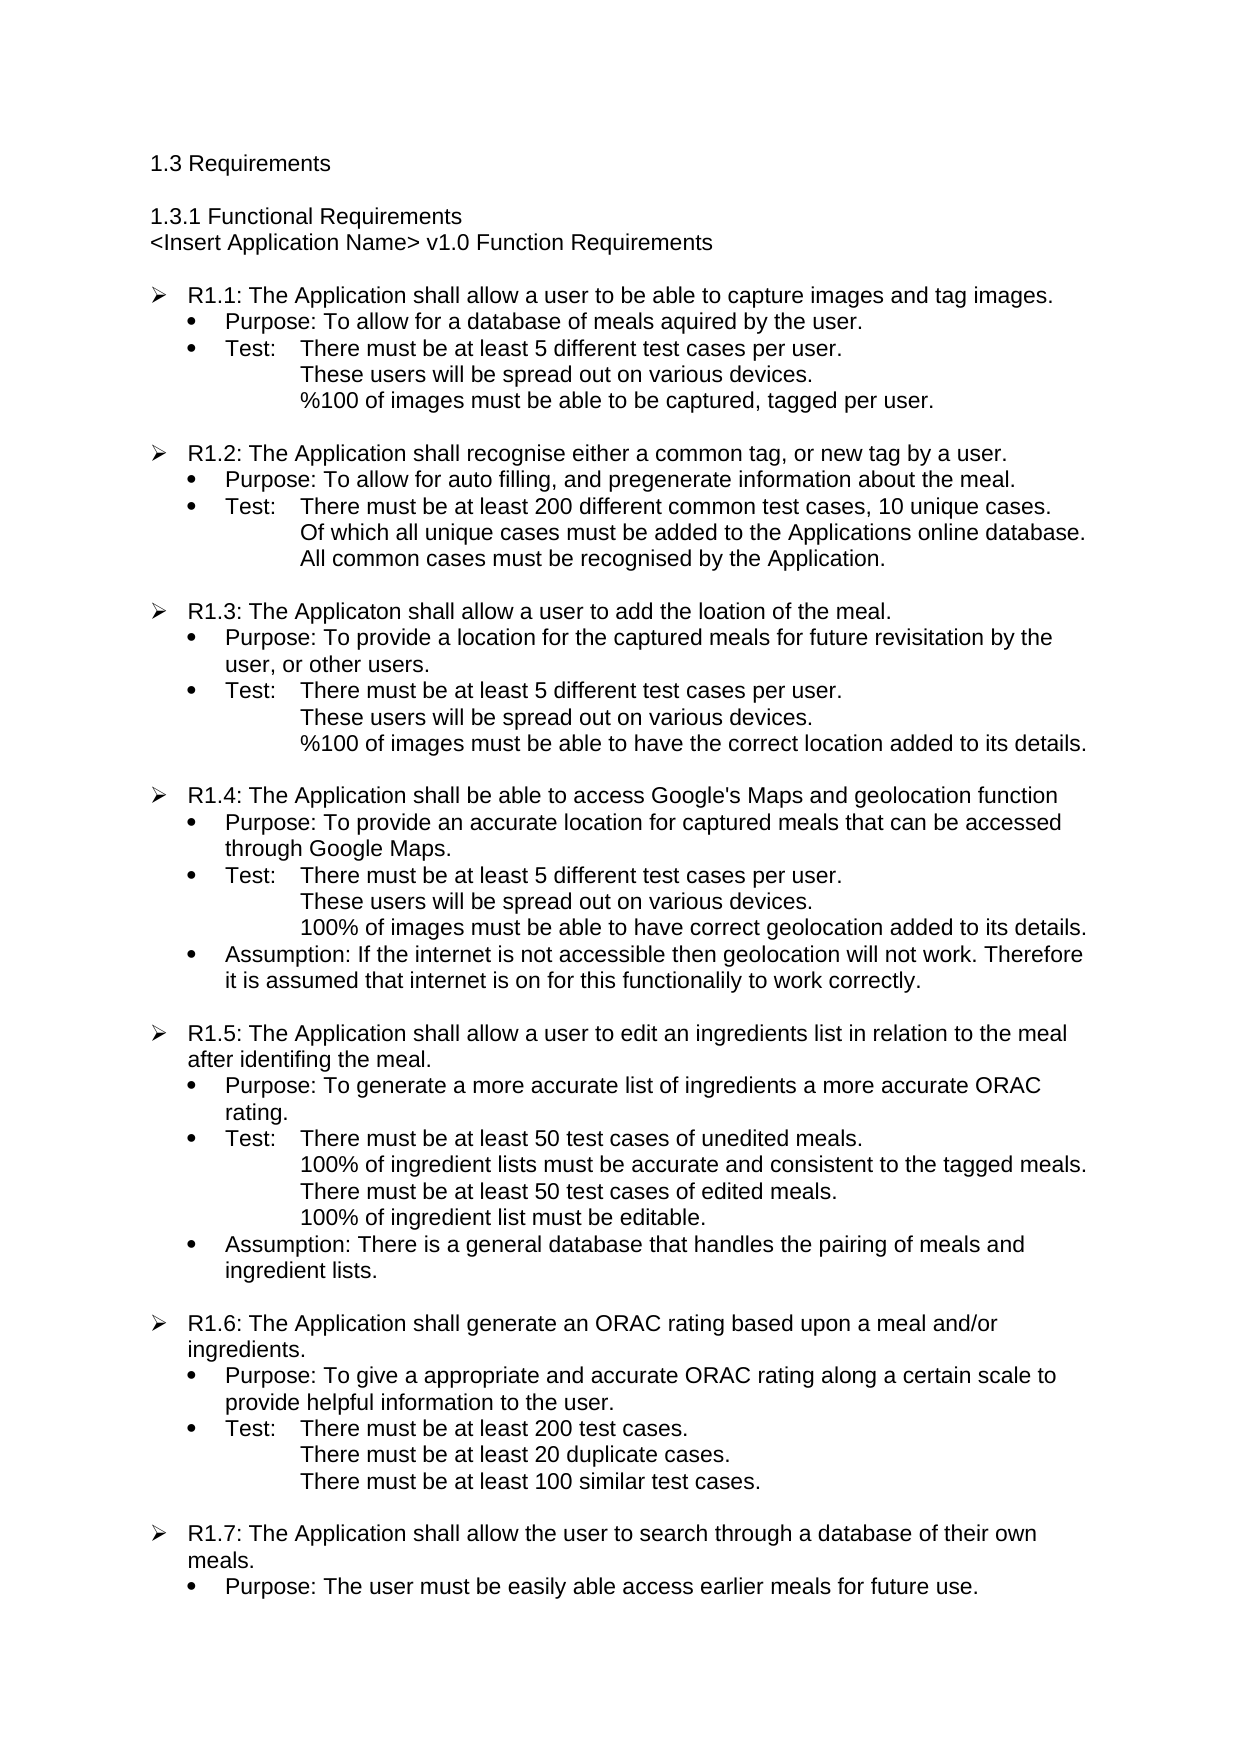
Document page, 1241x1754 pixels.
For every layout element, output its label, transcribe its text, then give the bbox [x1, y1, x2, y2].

list Test: There must be at least 50 test cases of unedited meals. [187, 1125, 1090, 1151]
list Test: There must be at least 200 different common test cases, 10 unique cases. [187, 493, 1090, 519]
list R1.7: The Application shall allow the user to search through a database of their own meals. [150, 1520, 1090, 1573]
list Test: There must be at least 5 different test cases per user. [187, 334, 1090, 361]
list R1.4: The Application shall be able to access Google's Maps and geolocation function [150, 782, 1090, 809]
text 1.3 Requirements [150, 150, 1090, 176]
text 100% of ingredient lists must be accurate and consistent to the tagged meals. [150, 1151, 1090, 1178]
list Test: There must be at least 5 different test cases per user. [187, 677, 1090, 703]
text There must be at least 50 test cases of edited meals. [150, 1178, 1090, 1204]
list Purpose: To give a appropriate and accurate ORAC rating along a certain scale to provide helpful information to the user. [187, 1362, 1090, 1415]
list R1.1: The Application shall allow a user to be able to capture images and tag images. [150, 282, 1090, 308]
list Purpose: To provide a location for the captured meals for future revisitation by the user, or other users. [187, 624, 1090, 677]
text Of which all unique cases must be added to the Applications online database. [150, 519, 1090, 545]
text 100% of ingredient list must be editable. [150, 1204, 1090, 1231]
list R1.5: The Application shall allow a user to edit an ingredients list in relation to the meal after identifing the meal. [150, 1020, 1090, 1072]
text <Insert Application Name> v1.0 Function Requirements [150, 229, 1090, 255]
text There must be at least 100 similar test cases. [150, 1468, 1090, 1494]
text These users will be spread out on various devices. [150, 888, 1090, 914]
list Purpose: To generate a more accurate list of ingredients a more accurate ORAC rating. [187, 1072, 1090, 1125]
text There must be at least 20 duplicate cases. [150, 1441, 1090, 1468]
text All common cases must be recognised by the Application. [150, 545, 1090, 572]
text These users will be spread out on various devices. [150, 361, 1090, 387]
list Test: There must be at least 200 test cases. [187, 1415, 1090, 1441]
list Purpose: To allow for a database of meals aquired by the user. [187, 308, 1090, 334]
list Assumption: If the internet is not accessible then geolocation will not work. Therefore it is assumed that internet is on for this functionalily to work correctly. [187, 941, 1090, 993]
list R1.2: The Application shall recognise either a common tag, or new tag by a user. [150, 440, 1090, 466]
list Test: There must be at least 5 different test cases per user. [187, 862, 1090, 888]
text %100 of images must be able to be captured, tagged per user. [150, 387, 1090, 413]
list Purpose: To allow for auto filling, and pregenerate information about the meal. [187, 466, 1090, 493]
text 1.3.1 Functional Requirements [150, 203, 1090, 229]
list Assumption: There is a general database that handles the pairing of meals and ingredient lists. [187, 1231, 1090, 1283]
list R1.3: The Applicaton shall allow a user to add the loation of the meal. [150, 598, 1090, 624]
list R1.6: The Application shall generate an ORAC rating based upon a meal and/or ingredients. [150, 1309, 1090, 1362]
text 100% of images must be able to have correct geolocation added to its details. [150, 914, 1090, 941]
list Purpose: To provide an accurate location for captured meals that can be accessed through Google Maps. [187, 809, 1090, 862]
text These users will be spread out on various devices. [150, 703, 1090, 730]
list Purpose: The user must be easily able access earlier meals for future use. [187, 1573, 1090, 1599]
text %100 of images must be able to have the correct location added to its details. [150, 730, 1090, 756]
